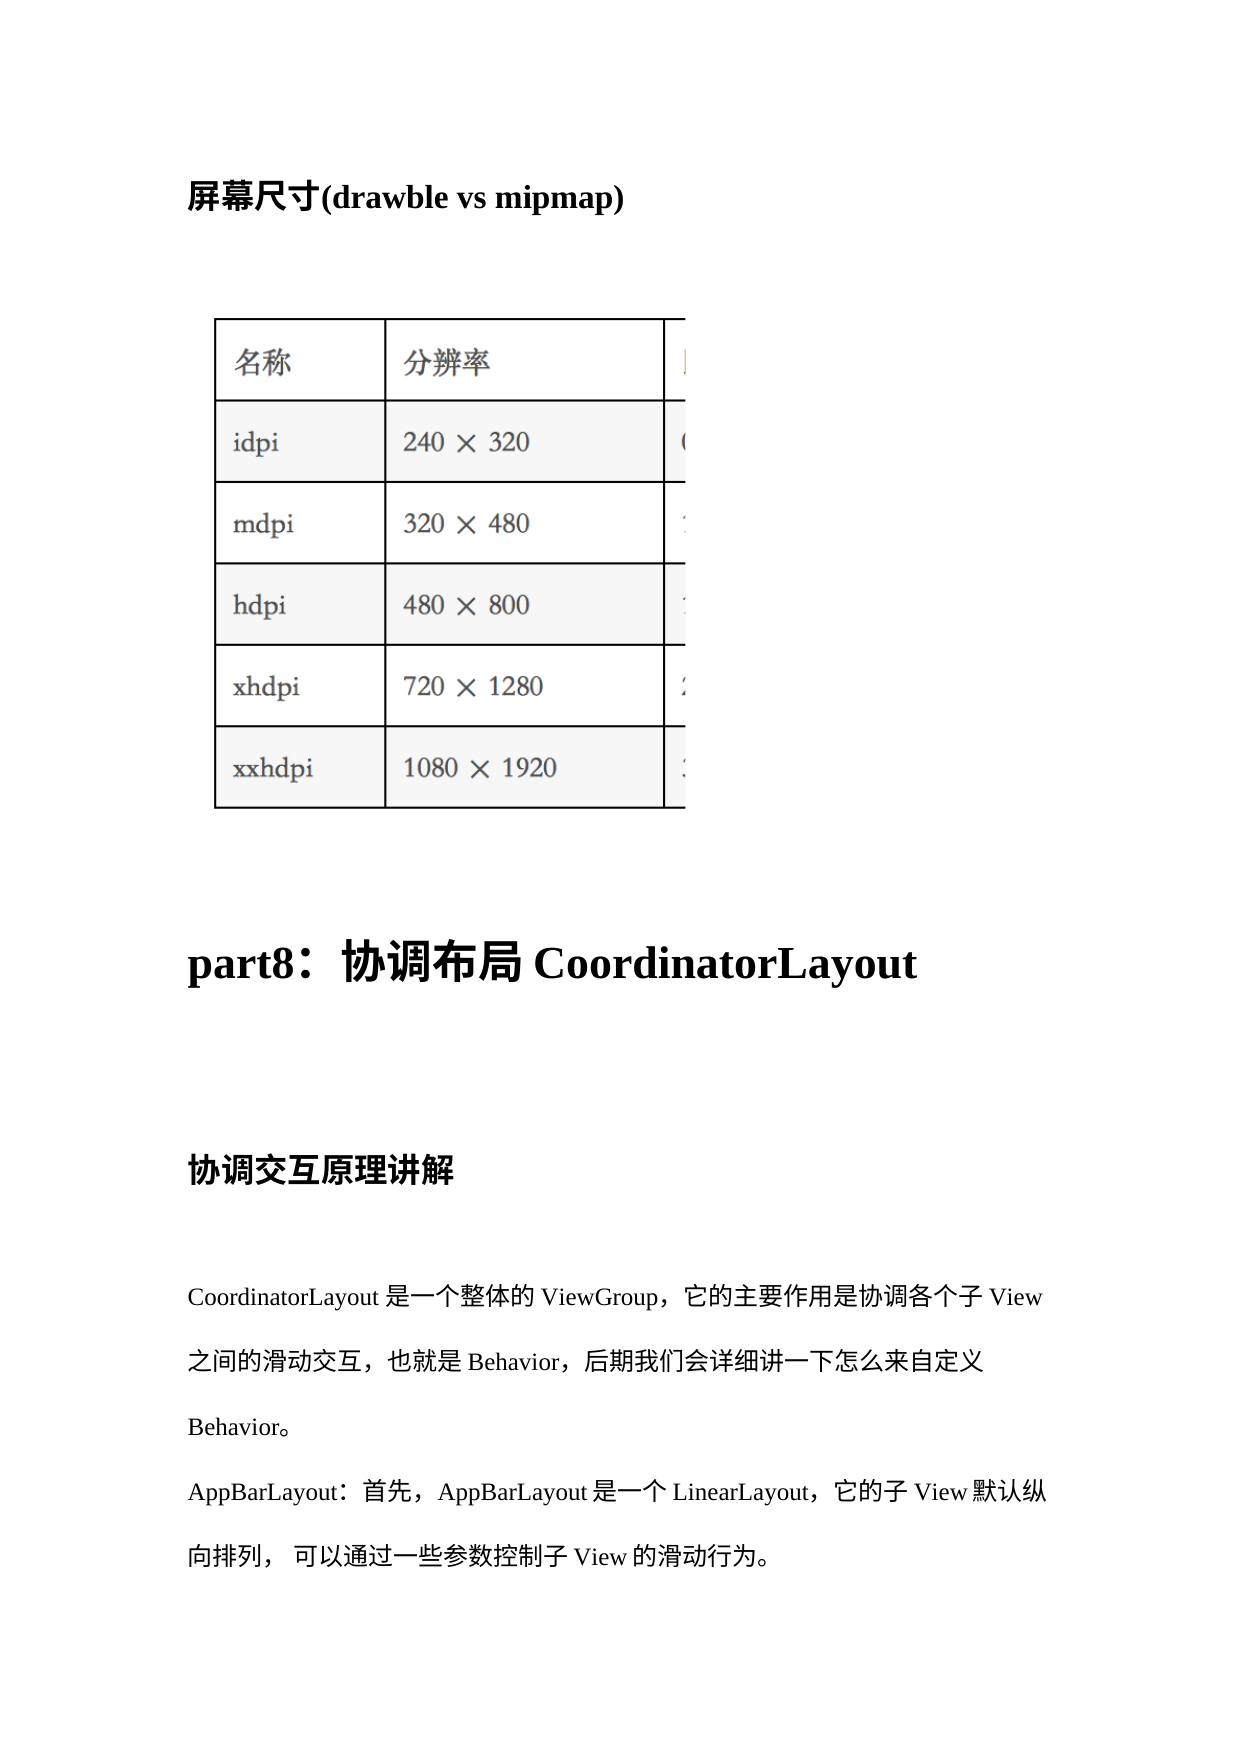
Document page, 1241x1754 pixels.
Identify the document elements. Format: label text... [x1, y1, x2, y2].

subtitle 屏幕尺寸(drawble vs mipmap) [187, 162, 1053, 227]
picture [187, 293, 686, 838]
text AppBarLayout：首先，AppBarLayout是一个LinearLayout，它的子View默认纵向排列， 可以通过一些参数控制子View的滑动行为。 [187, 1457, 1053, 1587]
subtitle part8：协调布局CoordinatorLayout [187, 909, 1053, 1007]
text CoordinatorLayout 是一个整体的ViewGroup，它的主要作用是协调各个子View之间的滑动交互，也就是Behavior，后期我们会详细讲一下怎么来自定义Behavior。 [187, 1262, 1053, 1457]
subtitle 协调交互原理讲解 [187, 1135, 1053, 1200]
